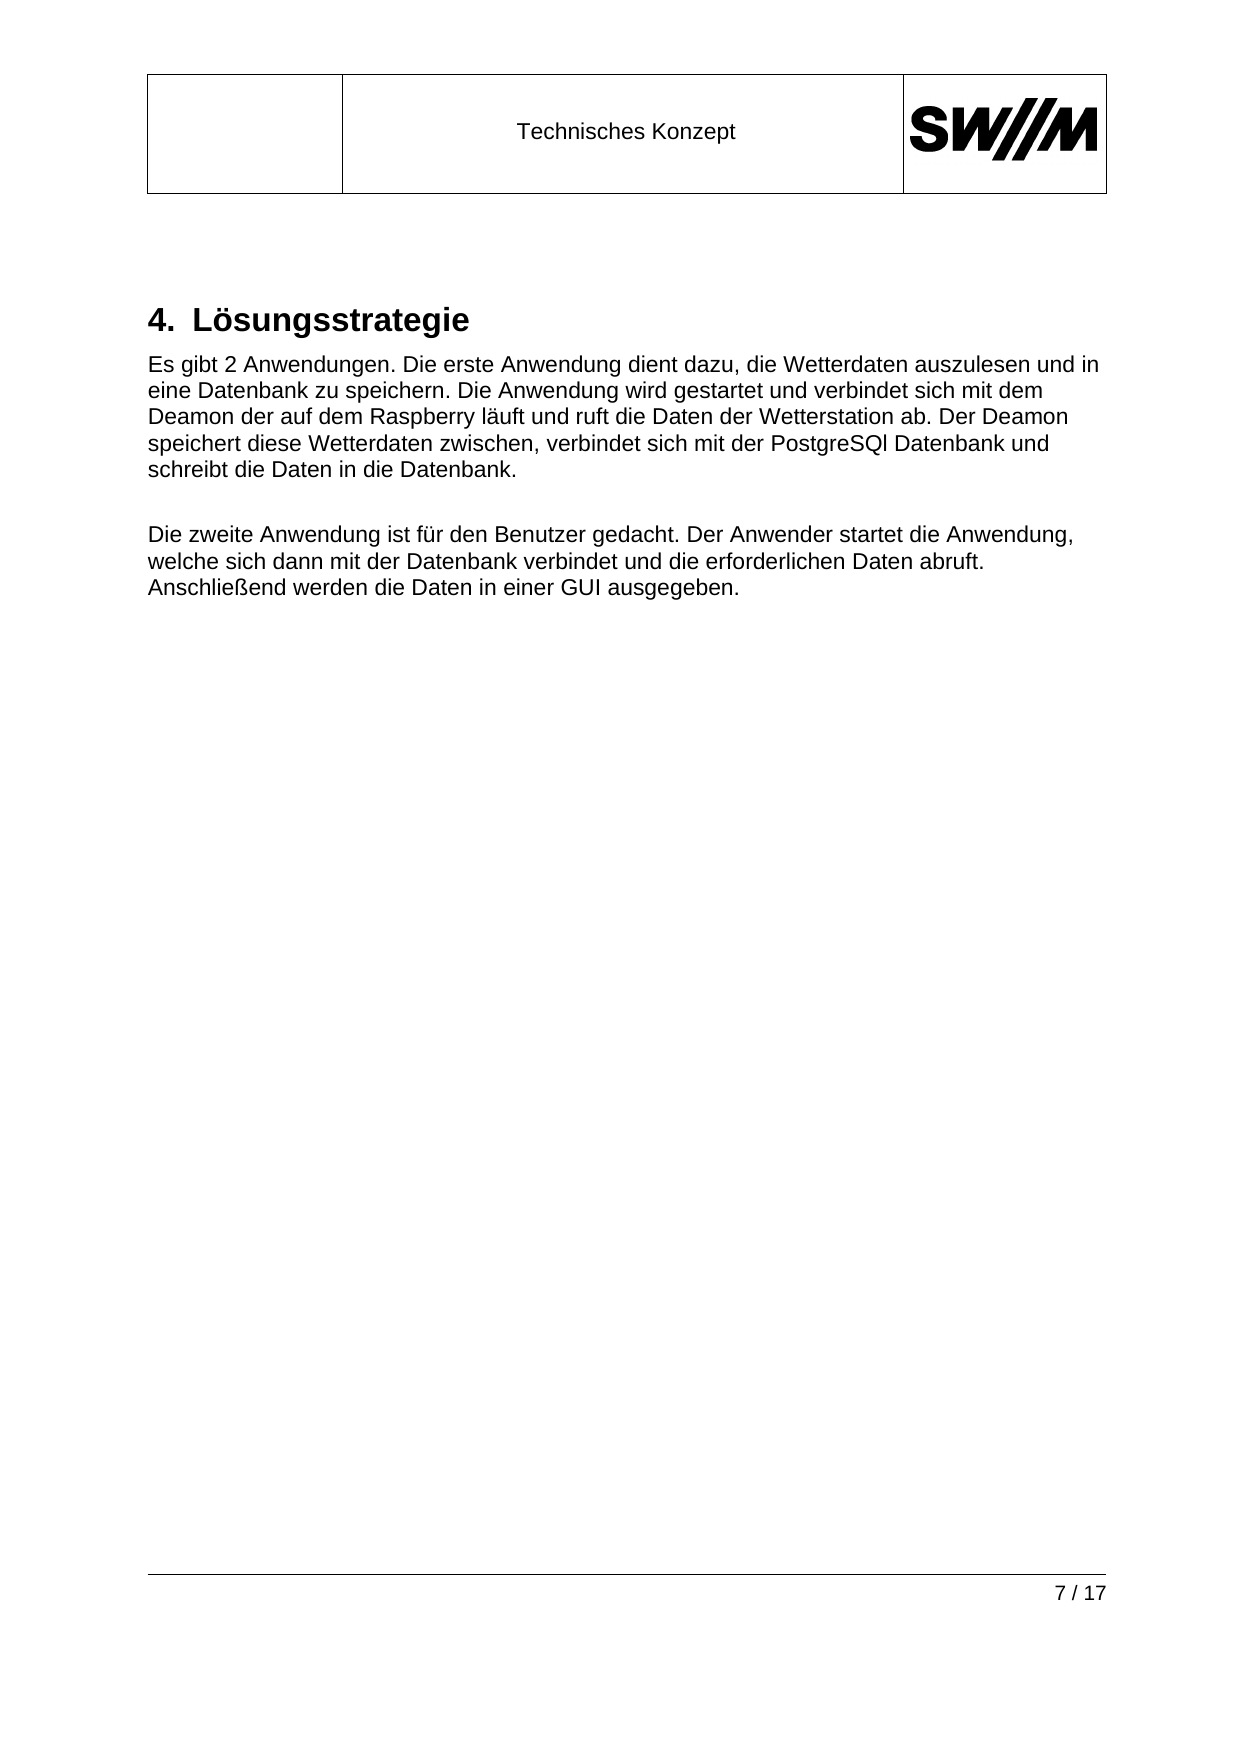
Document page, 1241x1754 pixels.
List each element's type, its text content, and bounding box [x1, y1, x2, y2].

text Die zweite Anwendung ist für den Benutzer gedacht. Der Anwender startet die Anwendung, welche sich dann mit der Datenbank verbindet und die erforderlichen Daten abruft. Anschließend werden die Daten in einer GUI ausgegeben. [148, 521, 1106, 600]
picture [910, 98, 1103, 164]
subtitle Lösungsstrategie [148, 300, 1106, 338]
text Es gibt 2 Anwendungen. Die erste Anwendung dient dazu, die Wetterdaten auszulesen und in eine Datenbank zu speichern. Die Anwendung wird gestartet und verbindet sich mit dem Deamon der auf dem Raspberry läuft und ruft die Daten der Wetterstation ab. Der Deamon speichert diese Wetterdaten zwischen, verbindet sich mit der PostgreSQl Datenbank und schreibt die Daten in die Datenbank. [148, 351, 1106, 482]
